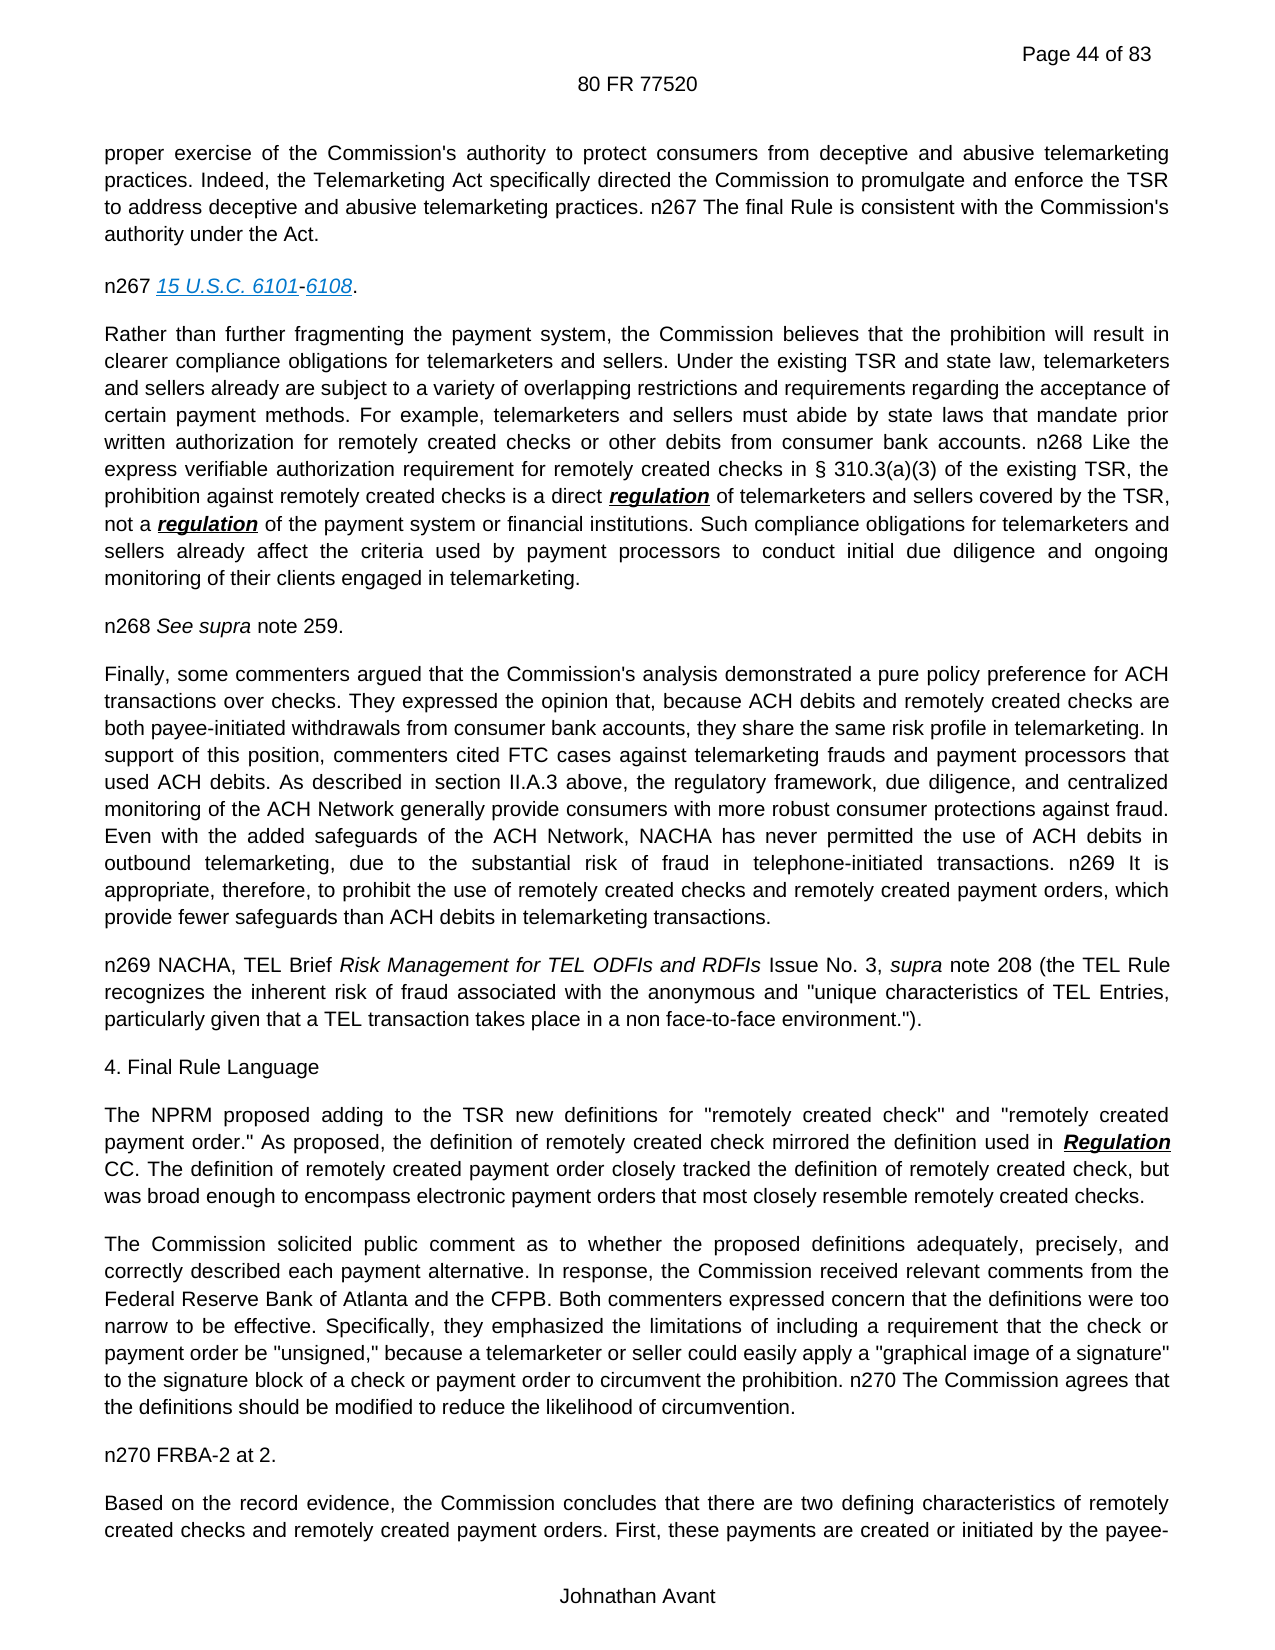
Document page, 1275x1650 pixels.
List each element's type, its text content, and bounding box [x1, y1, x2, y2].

text 4. Final Rule Language [104, 1052, 1171, 1079]
text n270 FRBA-2 at 2. [104, 1439, 1171, 1467]
text n269 NACHA, TEL Brief Risk Management for TEL ODFIs and RDFIs Issue No. 3, supra note 208 (the TEL Rule recognizes the inherent risk of fraud associated with the anonymous and "unique characteristics of TEL Entries, particularly given that a TEL transaction takes place in a non face-to-face environment."). [104, 950, 1171, 1031]
text Finally, some commenters argued that the Commission's analysis demonstrated a pure policy preference for ACH transactions over checks. They expressed the opinion that, because ACH debits and remotely created checks are both payee-initiated withdrawals from consumer bank accounts, they share the same risk profile in telemarketing. In support of this position, commenters cited FTC cases against telemarketing frauds and payment processors that used ACH debits. As described in section II.A.3 above, the regulatory framework, due diligence, and centralized monitoring of the ACH Network generally provide consumers with more robust consumer protections against fraud. Even with the added safeguards of the ACH Network, NACHA has never permitted the use of ACH debits in outbound telemarketing, due to the substantial risk of fraud in telephone-initiated transactions. n269 It is appropriate, therefore, to prohibit the use of remotely created checks and remotely created payment orders, which provide fewer safeguards than ACH debits in telemarketing transactions. [104, 658, 1171, 929]
text The Commission solicited public comment as to whether the proposed definitions adequately, precisely, and correctly described each payment alternative. In response, the Commission received relevant comments from the Federal Reserve Bank of Atlanta and the CFPB. Both commenters expressed concern that the definitions were too narrow to be effective. Specifically, they emphasized the limitations of including a requirement that the check or payment order be "unsigned," because a telemarketer or seller could easily apply a "graphical image of a signature" to the signature block of a check or payment order to circumvent the prohibition. n270 The Commission agrees that the definitions should be modified to reduce the likelihood of circumvention. [104, 1229, 1171, 1419]
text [104, 137, 1171, 246]
text n268 See supra note 259. [104, 610, 1171, 637]
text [104, 1487, 1171, 1542]
text Rather than further fragmenting the payment system, the Commission believes that the prohibition will result in clearer compliance obligations for telemarketers and sellers. Under the existing TSR and state law, telemarketers and sellers already are subject to a variety of overlapping restrictions and requirements regarding the acceptance of certain payment methods. For example, telemarketers and sellers must abide by state laws that mandate prior written authorization for remotely created checks or other debits from consumer bank accounts. n268 Like the express verifiable authorization requirement for remotely created checks in § 310.3(a)(3) of the existing TSR, the prohibition against remotely created checks is a direct regulation of telemarketers and sellers covered by the TSR, not a regulation of the payment system or financial institutions. Such compliance obligations for telemarketers and sellers already affect the criteria used by payment processors to conduct initial due diligence and ongoing monitoring of their clients engaged in telemarketing. [104, 319, 1171, 589]
text n267 15 U.S.C. 6101-6108. [104, 271, 1171, 298]
text The NPRM proposed adding to the TSR new definitions for "remotely created check" and "remotely created payment order." As proposed, the definition of remotely created check mirrored the definition used in Regulation CC. The definition of remotely created payment order closely tracked the definition of remotely created check, but was broad enough to encompass electronic payment orders that most closely resemble remotely created checks. [104, 1100, 1171, 1208]
